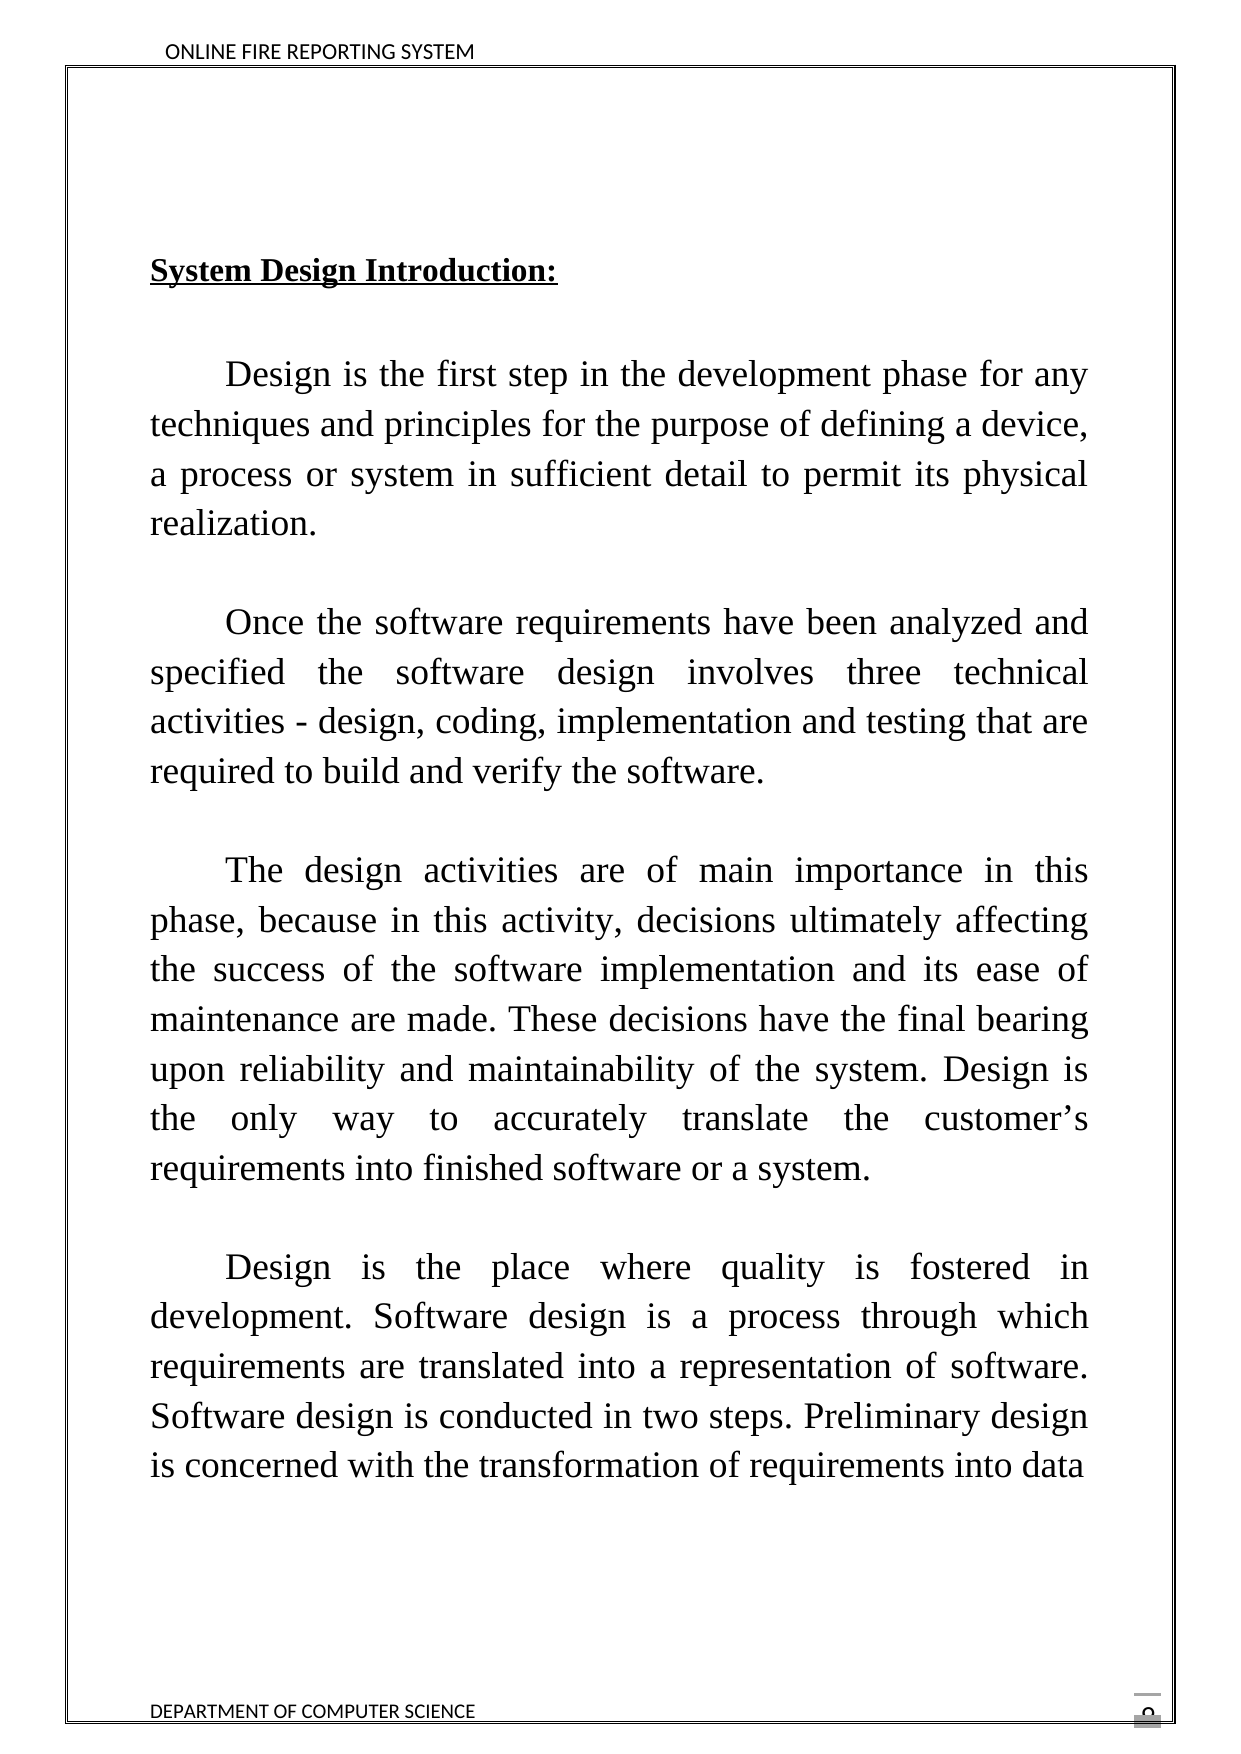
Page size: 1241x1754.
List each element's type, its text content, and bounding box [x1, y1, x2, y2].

text System Design Introduction: [150, 250, 1090, 289]
text Design is the first step in the development phase for any techniques and principles for the purpose of defining a device, a process or system in sufficient detail to permit its physical realization. [150, 352, 1090, 544]
text The design activities are of main importance in this phase, because in this activity, decisions ultimately affecting the success of the software implementation and its ease of maintenance are made. These decisions have the final bearing upon reliability and maintainability of the system. Design is the only way to accurately translate the customer’s requirements into finished software or a system. [150, 848, 1090, 1188]
text Design is the place where quality is fostered in development. Software design is a process through which requirements are translated into a representation of software. Software design is conducted in two steps. Preliminary design is concerned with the transformation of requirements into data [150, 1244, 1090, 1486]
text Once the software requirements have been analyzed and specified the software design involves three technical activities - design, coding, implementation and testing that are required to build and verify the software. [150, 600, 1090, 792]
